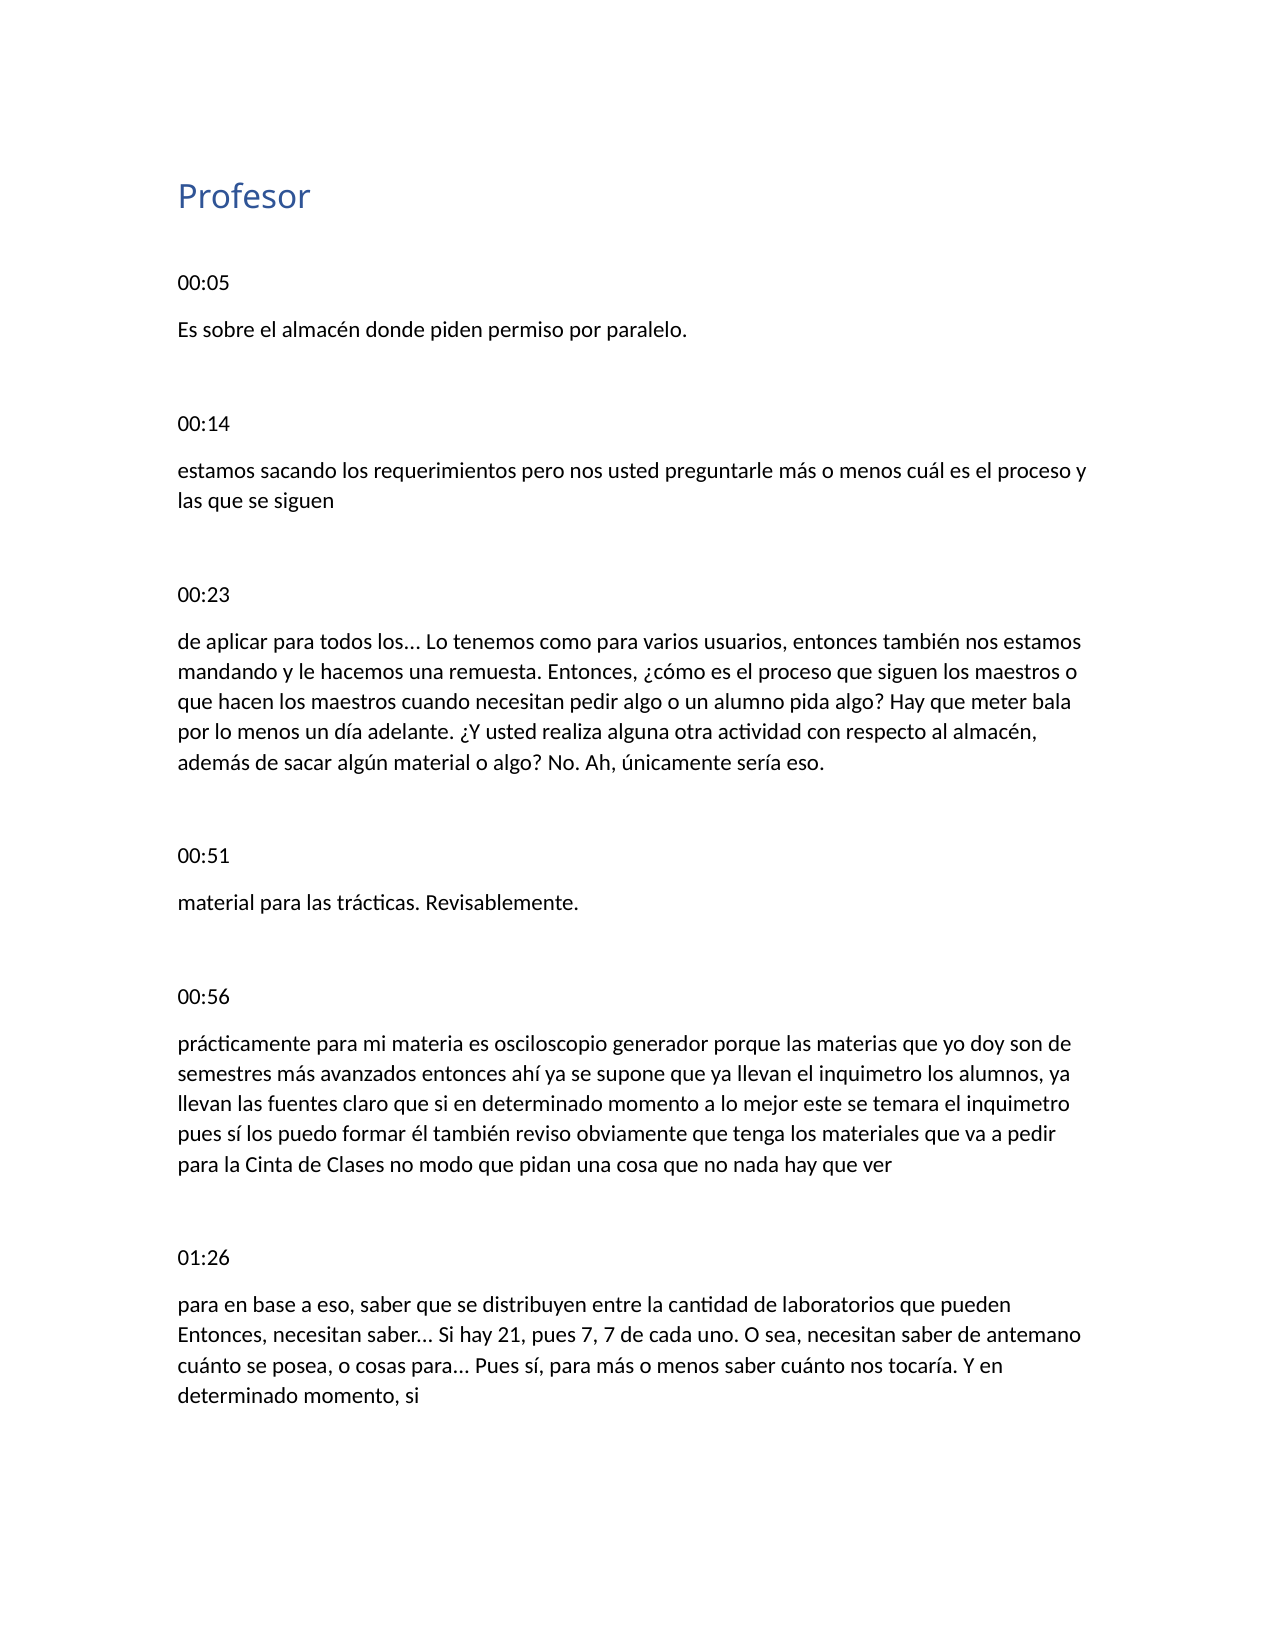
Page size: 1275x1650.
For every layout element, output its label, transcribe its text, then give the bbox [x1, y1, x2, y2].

text material para las trácticas. Revisablemente. [177, 888, 1098, 916]
text 00:14 [177, 409, 1098, 437]
text Es sobre el almacén donde piden permiso por paralelo. [177, 315, 1098, 343]
text 01:26 [177, 1243, 1098, 1271]
text 00:23 [177, 580, 1098, 608]
text de aplicar para todos los... Lo tenemos como para varios usuarios, entonces también nos estamos mandando y le hacemos una remuesta. Entonces, ¿cómo es el proceso que siguen los maestros o que hacen los maestros cuando necesitan pedir algo o un alumno pida algo? Hay que meter bala por lo menos un día adelante. ¿Y usted realiza alguna otra actividad con respecto al almacén, además de sacar algún material o algo? No. Ah, únicamente sería eso. [177, 627, 1098, 776]
text 00:51 [177, 841, 1098, 869]
text estamos sacando los requerimientos pero nos usted preguntarle más o menos cuál es el proceso y las que se siguen [177, 456, 1098, 514]
subtitle Profesor [177, 173, 1098, 218]
text para en base a eso, saber que se distribuyen entre la cantidad de laboratorios que pueden Entonces, necesitan saber... Si hay 21, pues 7, 7 de cada uno. O sea, necesitan saber de antemano cuánto se posea, o cosas para... Pues sí, para más o menos saber cuánto nos tocaría. Y en determinado momento, si [177, 1290, 1098, 1409]
text 00:56 [177, 982, 1098, 1010]
text prácticamente para mi materia es osciloscopio generador porque las materias que yo doy son de semestres más avanzados entonces ahí ya se supone que ya llevan el inquimetro los alumnos, ya llevan las fuentes claro que si en determinado momento a lo mejor este se temara el inquimetro pues sí los puedo formar él también reviso obviamente que tenga los materiales que va a pedir para la Cinta de Clases no modo que pidan una cosa que no nada hay que ver [177, 1029, 1098, 1178]
text 00:05 [177, 268, 1098, 296]
